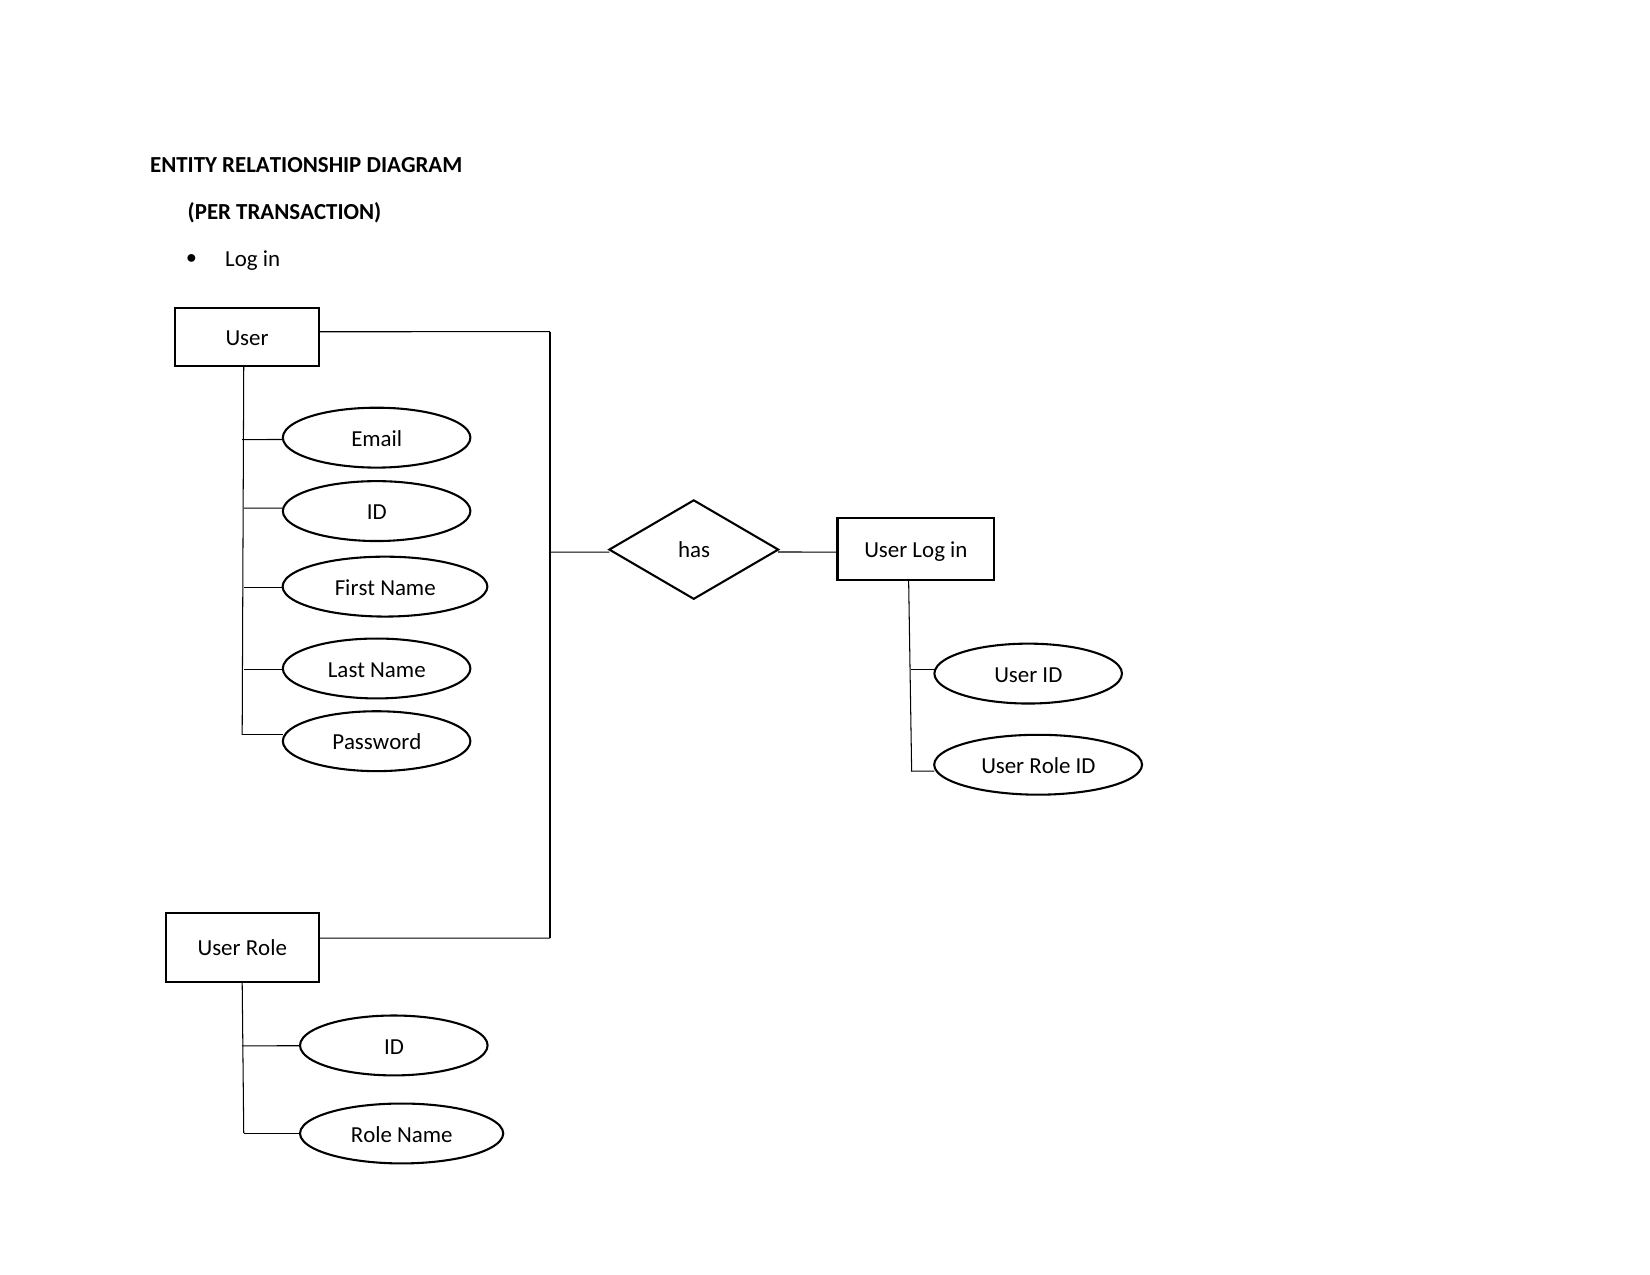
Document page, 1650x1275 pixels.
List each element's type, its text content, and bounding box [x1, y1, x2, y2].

text (PER TRANSACTION) [150, 197, 1500, 225]
text ENTITY RELATIONSHIP DIAGRAM [150, 150, 1500, 178]
list Log in [187, 244, 1500, 272]
